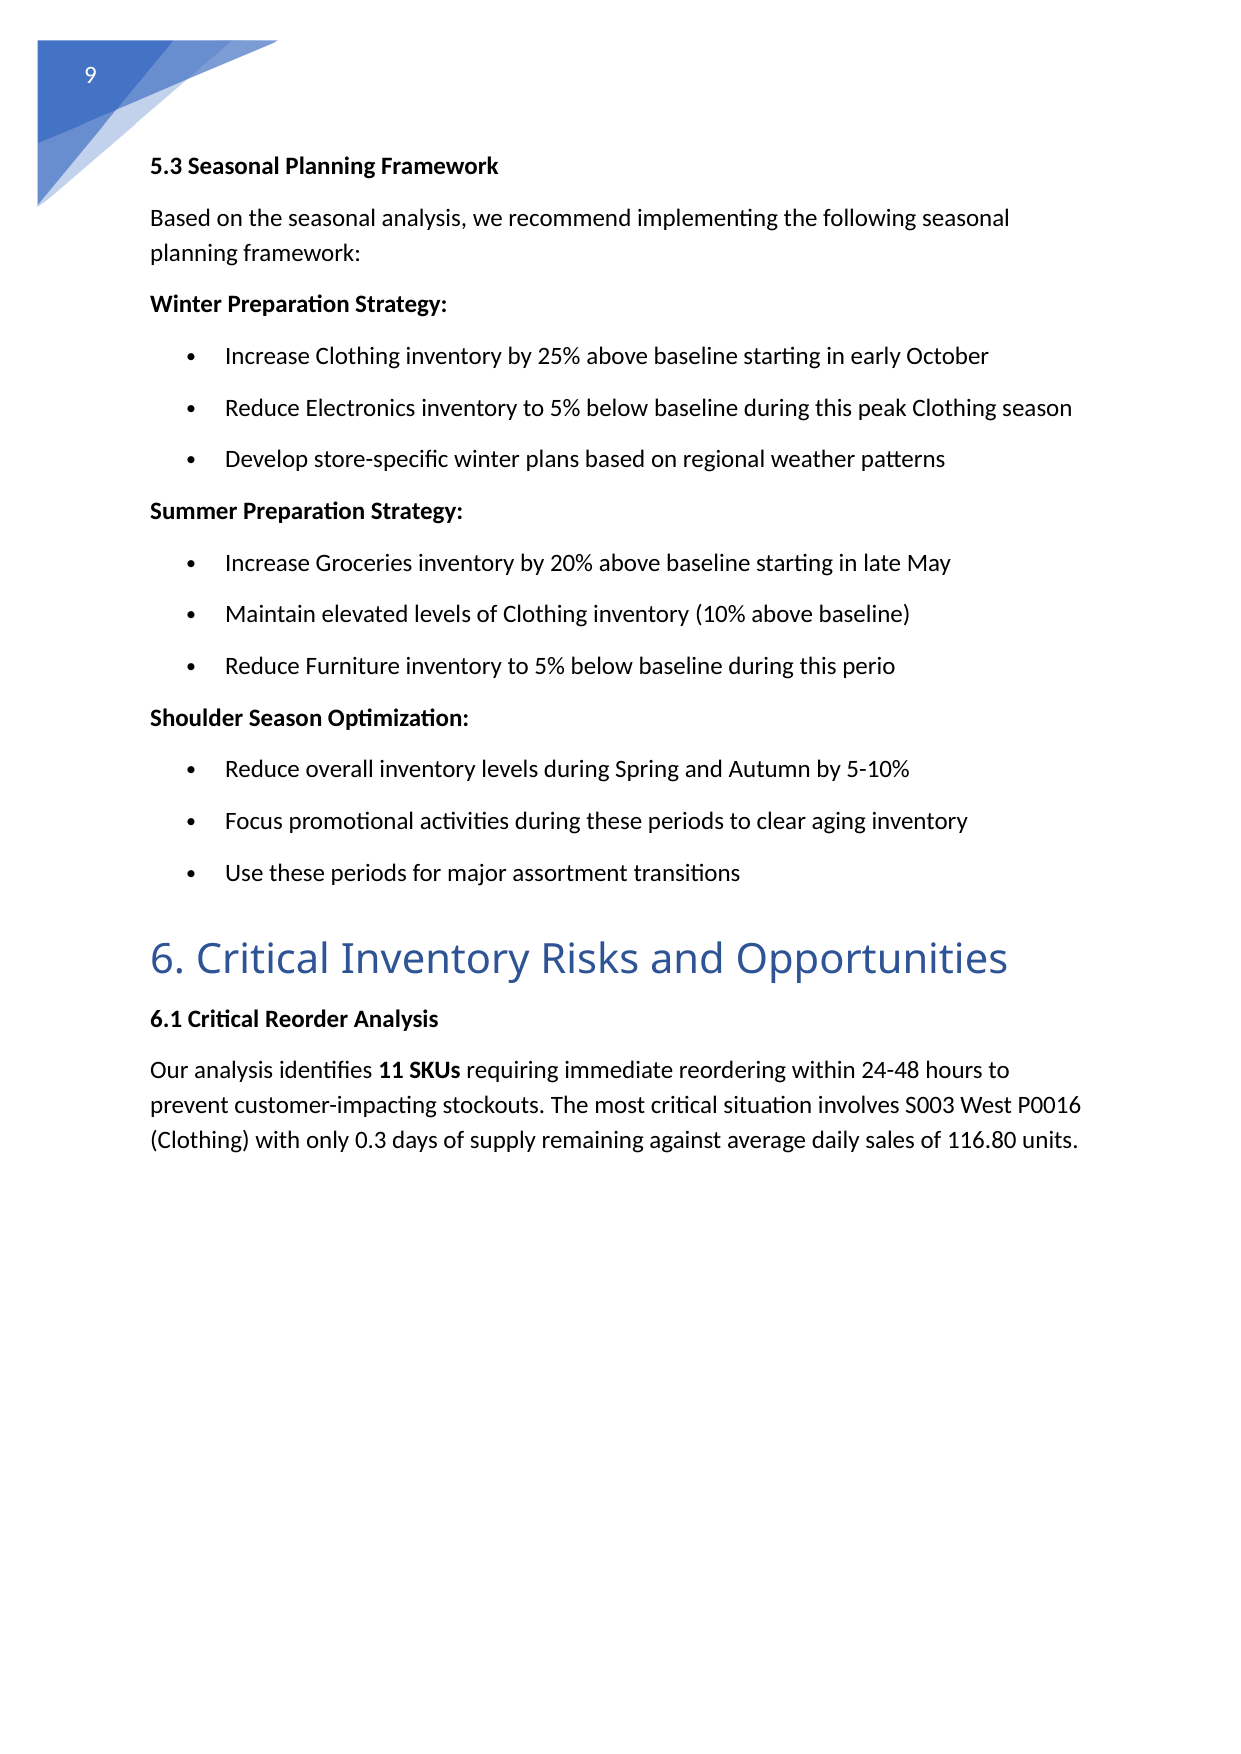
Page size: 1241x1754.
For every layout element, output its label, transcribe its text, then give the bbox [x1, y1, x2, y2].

text 5.3 Seasonal Planning Framework [150, 150, 1090, 181]
list Reduce overall inventory levels during Spring and Autumn by 5-10% [187, 753, 1090, 784]
text Based on the seasonal analysis, we recommend implementing the following seasonal planning framework: [150, 202, 1090, 267]
picture [37, 40, 279, 209]
text 6.1 Critical Reorder Analysis [150, 1003, 1090, 1033]
text Winter Preparation Strategy: [150, 288, 1090, 319]
text Shoulder Season Optimization: [150, 702, 1090, 732]
text Summer Preparation Strategy: [150, 495, 1090, 526]
list Increase Clothing inventory by 25% above baseline starting in early October [187, 340, 1090, 371]
list Focus promotional activities during these periods to clear aging inventory [187, 805, 1090, 836]
subtitle 6. Critical Inventory Risks and Opportunities [150, 929, 1090, 986]
list Maintain elevated levels of Clothing inventory (10% above baseline) [187, 598, 1090, 629]
list Reduce Furniture inventory to 5% below baseline during this perio [187, 650, 1090, 681]
text Our analysis identifies 11 SKUs requiring immediate reordering within 24-48 hours to prevent customer-impacting stockouts. The most critical situation involves S003 West P0016 (Clothing) with only 0.3 days of supply remaining against average daily sales of 116.80 units. [150, 1054, 1090, 1155]
list Use these periods for major assortment transitions [187, 857, 1090, 887]
list Increase Groceries inventory by 20% above baseline starting in late May [187, 547, 1090, 577]
list Develop store-specific winter plans based on regional weather patterns [187, 443, 1090, 474]
list Reduce Electronics inventory to 5% below baseline during this peak Clothing season [187, 392, 1090, 422]
